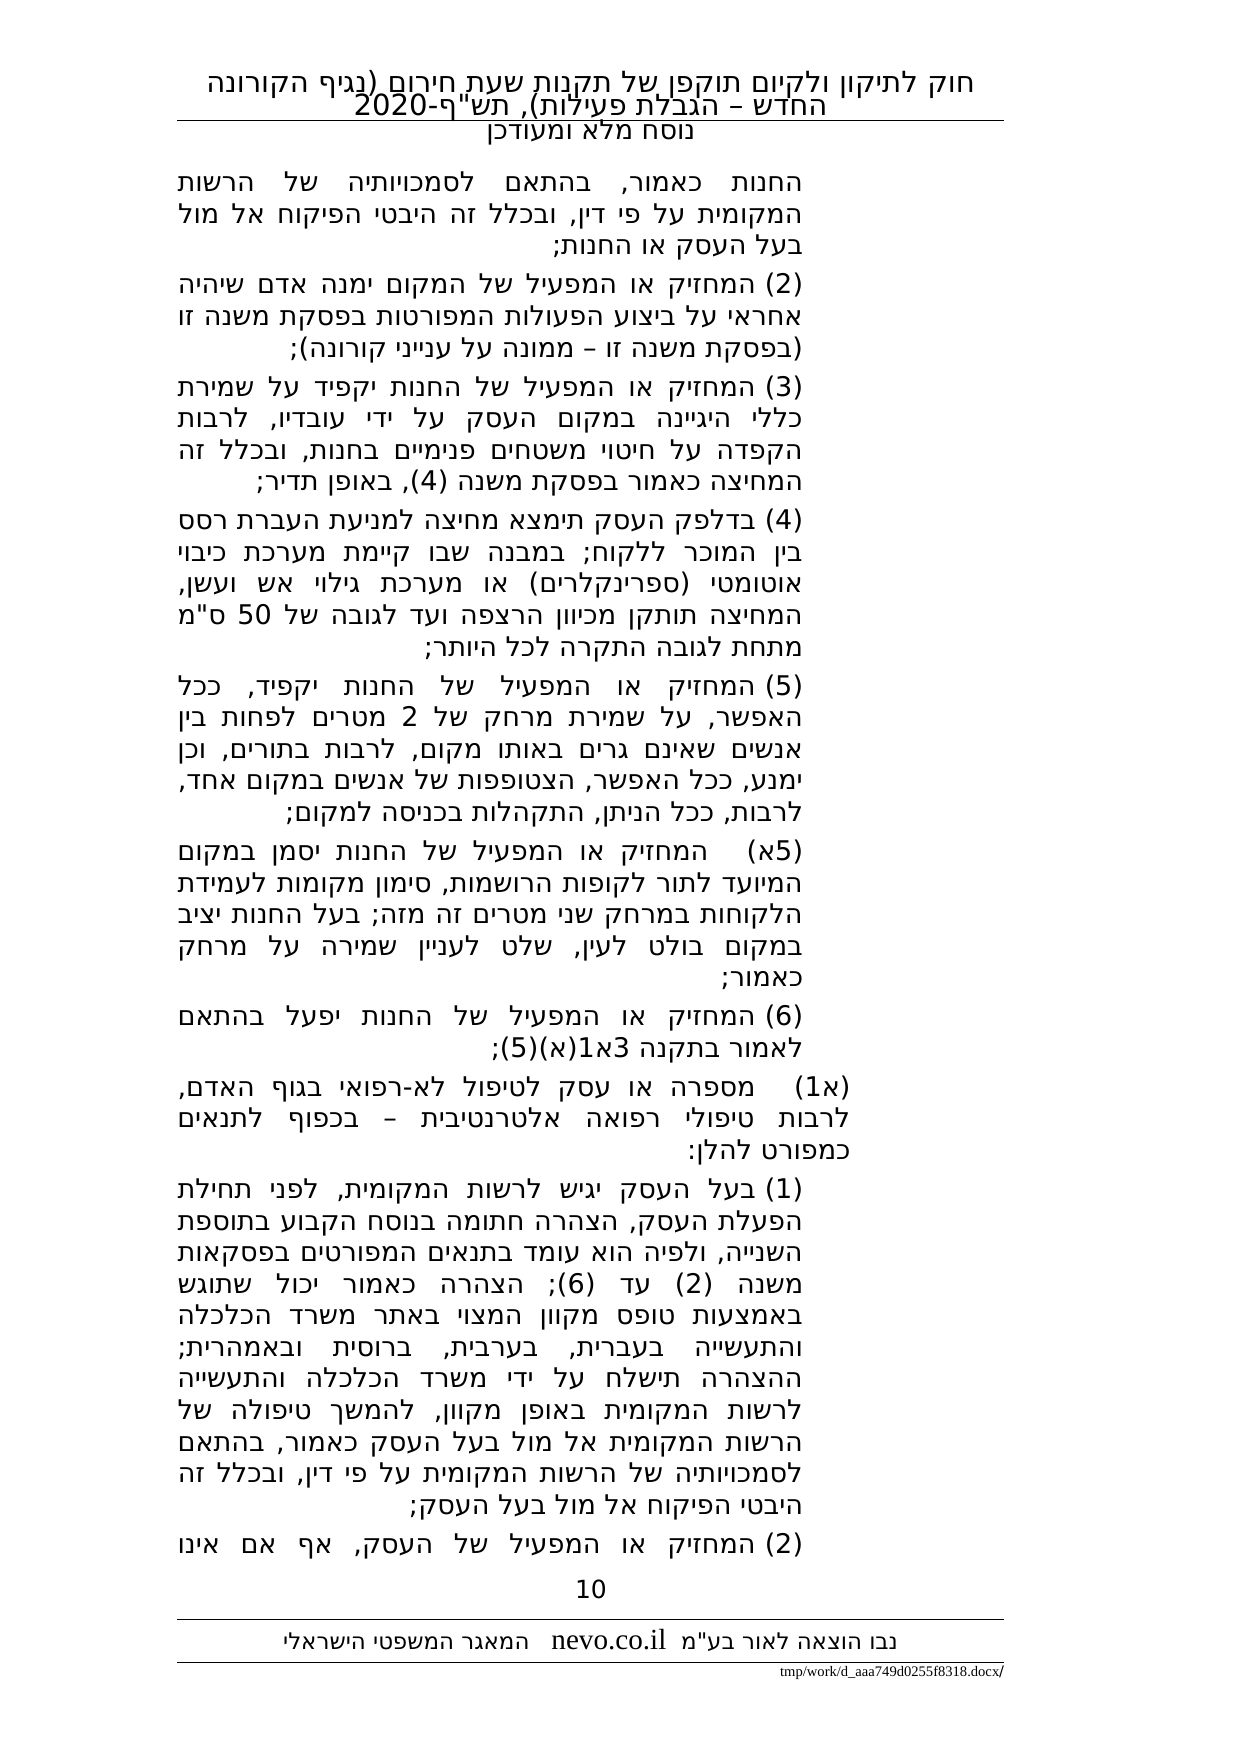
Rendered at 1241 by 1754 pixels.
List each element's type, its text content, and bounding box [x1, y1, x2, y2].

text (5) המחזיק או המפעיל של החנות יקפיד, ככל האפשר, על שמירת מרחק של 2 מטרים לפחות בין אנשים שאינם גרים באותו מקום, לרבות בתורים, וכן ימנע, ככל האפשר, הצטופפות של אנשים במקום אחד, לרבות, ככל הניתן, התקהלות בכניסה למקום; [177, 670, 803, 828]
text (א1) מספרה או עסק לטיפול לא-רפואי בגוף האדם, לרבות טיפולי רפואה אלטרנטיבית – בכפוף לתנאים כמפורט להלן: [177, 1071, 851, 1166]
text (5א) המחזיק או המפעיל של החנות יסמן במקום המיועד לתור לקופות הרושמות, סימון מקומות לעמידת הלקוחות במרחק שני מטרים זה מזה; בעל החנות יציב במקום בולט לעין, שלט לעניין שמירה על מרחק כאמור; [177, 835, 803, 993]
text (3) המחזיק או המפעיל של החנות יקפיד על שמירת כללי היגיינה במקום העסק על ידי עובדיו, לרבות הקפדה על חיטוי משטחים פנימיים בחנות, ובכלל זה המחיצה כאמור בפסקת משנה (4), באופן תדיר; [177, 371, 803, 497]
text (6) המחזיק או המפעיל של החנות יפעל בהתאם לאמור בתקנה 3א1(א)(5); [177, 1001, 803, 1064]
text (1) בעל העסק יגיש לרשות המקומית, לפני תחילת הפעלת העסק, הצהרה חתומה בנוסח הקבוע בתוספת השנייה, ולפיה הוא עומד בתנאים המפורטים בפסקאות משנה (2) עד (6); הצהרה כאמור יכול שתוגש באמצעות טופס מקוון המצוי באתר משרד הכלכלה והתעשייה בעברית, בערבית, ברוסית ובאמהרית; ההצהרה תישלח על ידי משרד הכלכלה והתעשייה לרשות המקומית באופן מקוון, להמשך טיפולה של הרשות המקומית אל מול בעל העסק כאמור, בהתאם לסמכויותיה של הרשות המקומית על פי דין, ובכלל זה היבטי הפיקוח אל מול בעל העסק; [177, 1173, 803, 1521]
text (2) המחזיק או המפעיל של המקום ימנה אדם שיהיה אחראי על ביצוע הפעולות המפורטות בפסקת משנה זו (בפסקת משנה זו – ממונה על ענייני קורונה); [177, 269, 803, 363]
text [177, 167, 803, 261]
text (4) בדלפק העסק תימצא מחיצה למניעת העברת רסס בין המוכר ללקוח; במבנה שבו קיימת מערכת כיבוי אוטומטי (ספרינקלרים) או מערכת גילוי אש ועשן, המחיצה תותקן מכיוון הרצפה ועד לגובה של 50 ס"מ מתחת לגובה התקרה לכל היותר; [177, 505, 803, 662]
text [177, 1528, 803, 1560]
